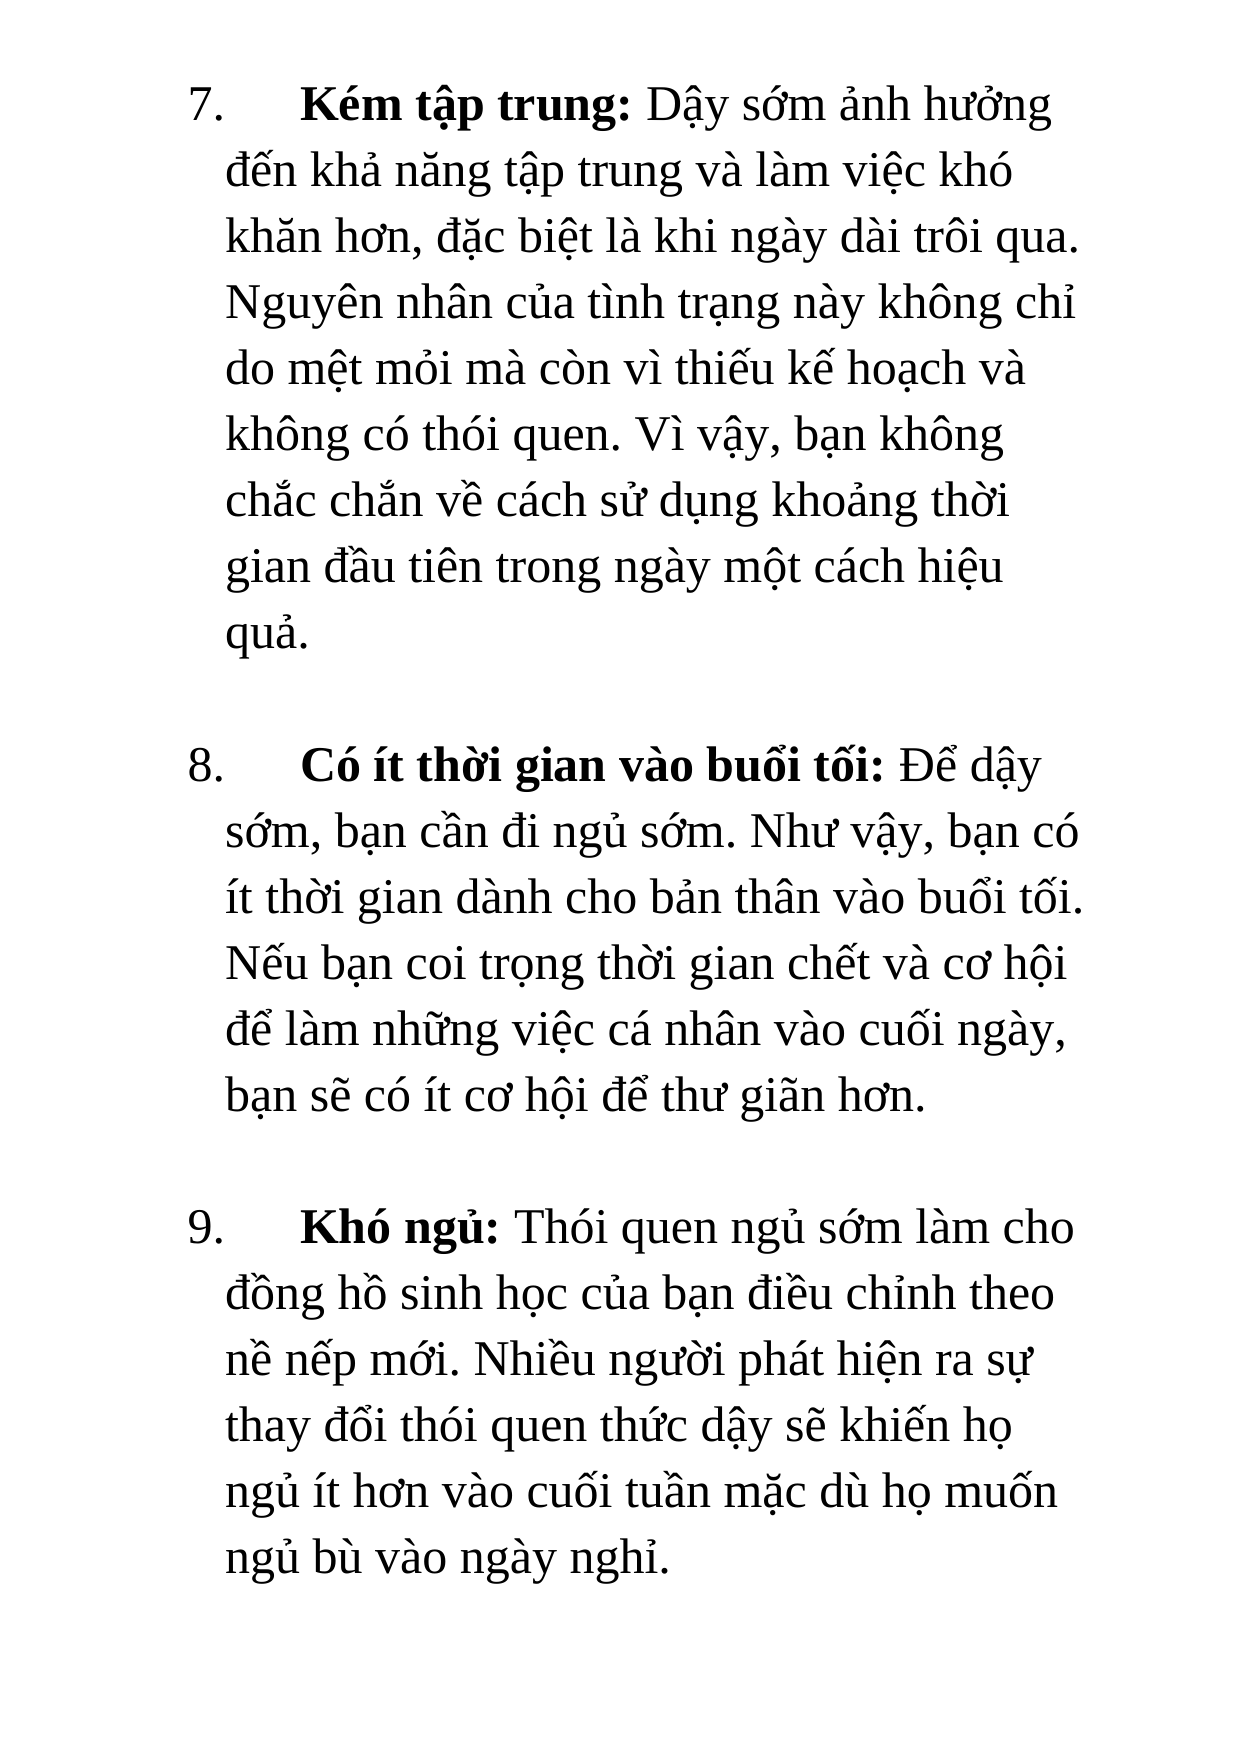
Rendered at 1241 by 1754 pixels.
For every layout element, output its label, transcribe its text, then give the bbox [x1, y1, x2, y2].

list Kém tập trung: Dậy sớm ảnh hưởng đến khả năng tập trung và làm việc khó khăn hơn, đặc biệt là khi ngày dài trôi qua. Nguyên nhân của tình trạng này không chỉ do mệt mỏi mà còn vì thiếu kế hoạch và không có thói quen. Vì vậy, bạn không chắc chắn về cách sử dụng khoảng thời gian đầu tiên trong ngày một cách hiệu quả. [187, 74, 1090, 660]
list Có ít thời gian vào buổi tối: Để dậy sớm, bạn cần đi ngủ sớm. Như vậy, bạn có ít thời gian dành cho bản thân vào buổi tối. Nếu bạn coi trọng thời gian chết và cơ hội để làm những việc cá nhân vào cuối ngày, bạn sẽ có ít cơ hội để thư giãn hơn. [187, 734, 1090, 1122]
list Khó ngủ: Thói quen ngủ sớm làm cho đồng hồ sinh học của bạn điều chỉnh theo nề nếp mới. Nhiều người phát hiện ra sự thay đổi thói quen thức dậy sẽ khiến họ ngủ ít hơn vào cuối tuần mặc dù họ muốn ngủ bù vào ngày nghỉ. [187, 1197, 1090, 1584]
